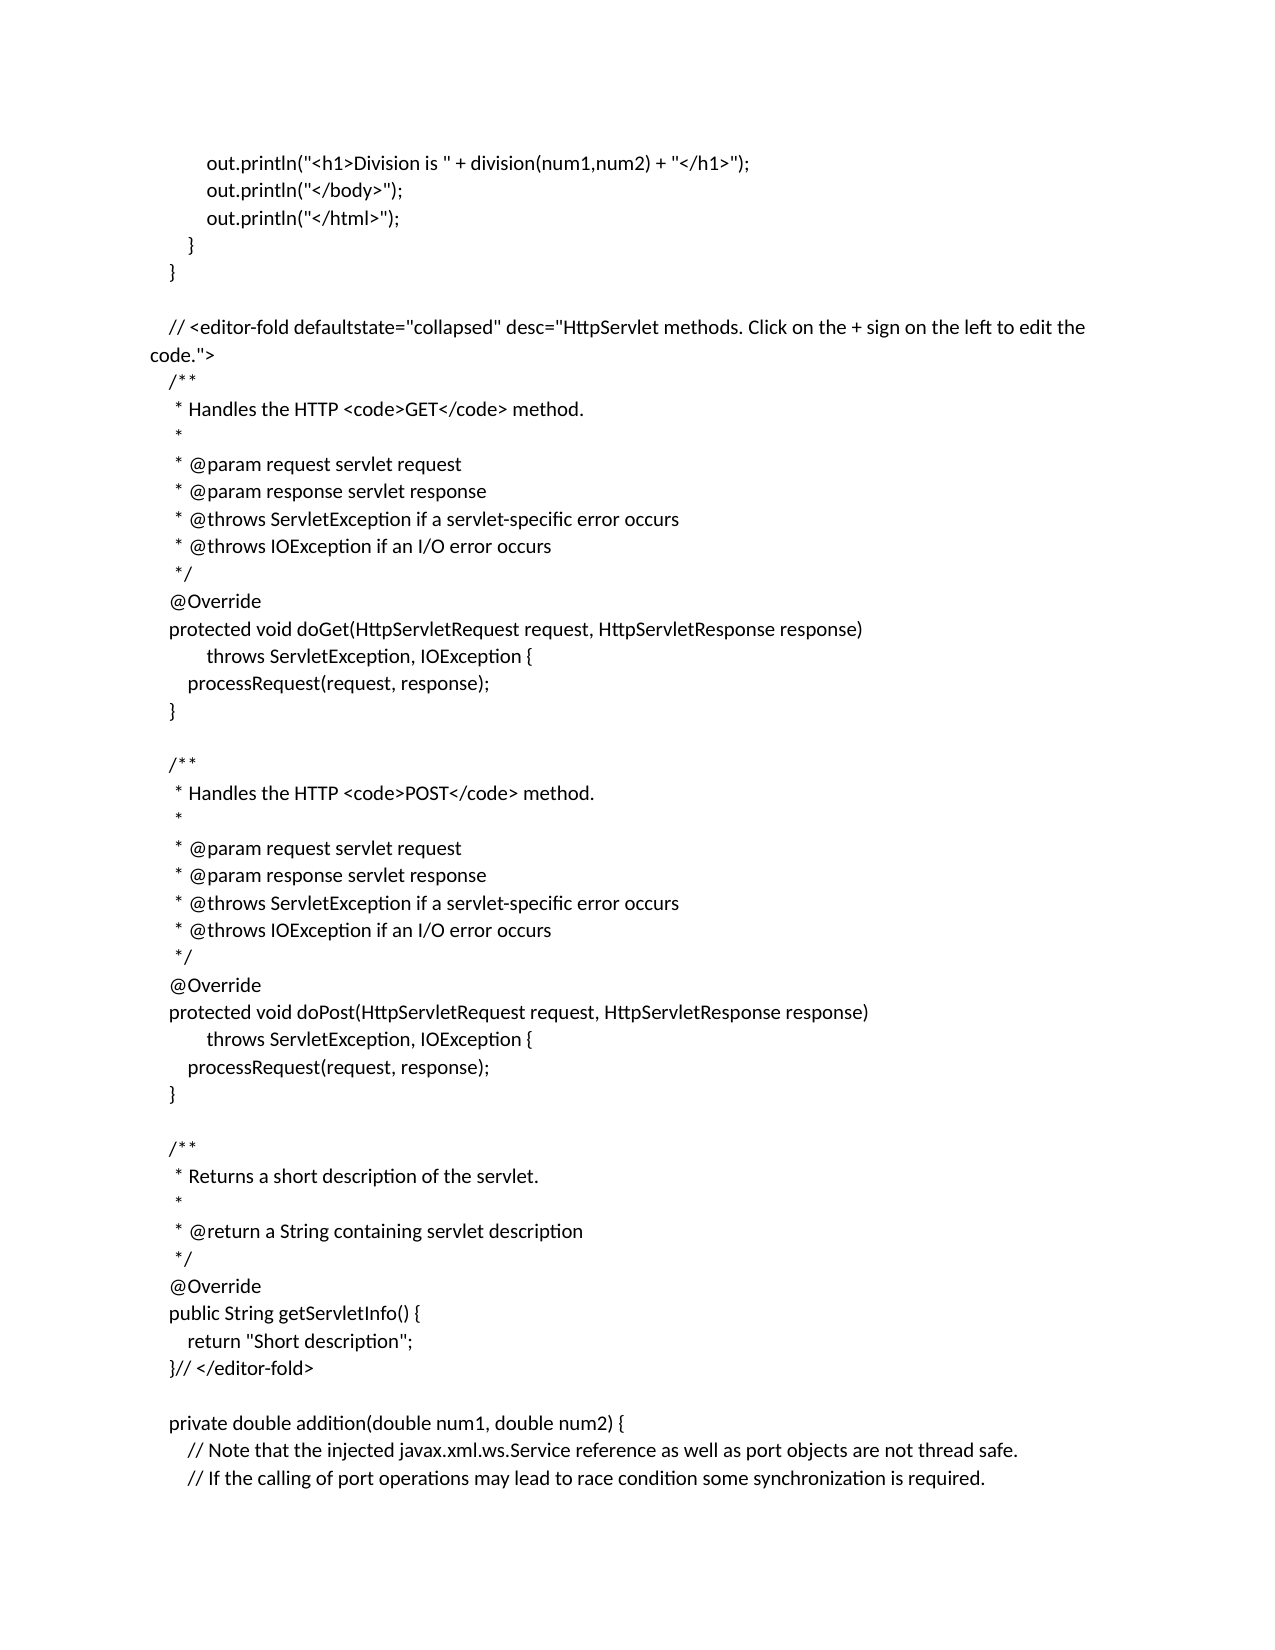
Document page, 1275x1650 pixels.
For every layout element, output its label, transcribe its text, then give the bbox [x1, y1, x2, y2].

text @Override [150, 1273, 1125, 1299]
text * [150, 1191, 1125, 1216]
text @Override [150, 972, 1125, 997]
text out.println("</body>"); [150, 177, 1125, 203]
text * [150, 424, 1125, 449]
text // Note that the injected javax.xml.ws.Service reference as well as port objects are not thread safe. [150, 1438, 1125, 1463]
text * @throws IOException if an I/O error occurs [150, 533, 1125, 559]
text private double addition(double num1, double num2) { [150, 1410, 1125, 1436]
text }// </editor-fold> [150, 1355, 1125, 1381]
text } [150, 1081, 1125, 1107]
text * @throws ServletException if a servlet-specific error occurs [150, 506, 1125, 532]
text protected void doGet(HttpServletRequest request, HttpServletResponse response) [150, 616, 1125, 641]
text throws ServletException, IOException { [150, 643, 1125, 668]
text */ [150, 944, 1125, 970]
text // <editor-fold defaultstate="collapsed" desc="HttpServlet methods. Click on the + sign on the left to edit the code."> [150, 314, 1125, 367]
text * Handles the HTTP <code>POST</code> method. [150, 780, 1125, 806]
text out.println("<h1>Division is " + division(num1,num2) + "</h1>"); [150, 150, 1125, 175]
text * @param request servlet request [150, 835, 1125, 860]
text } [150, 259, 1125, 285]
text * @param request servlet request [150, 451, 1125, 477]
text * [150, 807, 1125, 833]
text /** [150, 369, 1125, 394]
text processRequest(request, response); [150, 671, 1125, 696]
text throws ServletException, IOException { [150, 1027, 1125, 1052]
text @Override [150, 588, 1125, 614]
text } [150, 698, 1125, 723]
text // If the calling of port operations may lead to race condition some synchronization is required. [150, 1465, 1125, 1490]
text * @param response servlet response [150, 862, 1125, 888]
text */ [150, 1246, 1125, 1271]
text protected void doPost(HttpServletRequest request, HttpServletResponse response) [150, 999, 1125, 1025]
text /** [150, 753, 1125, 778]
text * @throws ServletException if a servlet-specific error occurs [150, 890, 1125, 915]
text /** [150, 1136, 1125, 1162]
text * Handles the HTTP <code>GET</code> method. [150, 397, 1125, 422]
text * Returns a short description of the servlet. [150, 1164, 1125, 1189]
text * @throws IOException if an I/O error occurs [150, 917, 1125, 942]
text processRequest(request, response); [150, 1054, 1125, 1079]
text return "Short description"; [150, 1328, 1125, 1353]
text } [150, 232, 1125, 258]
text * @param response servlet response [150, 479, 1125, 504]
text */ [150, 561, 1125, 586]
text public String getServletInfo() { [150, 1301, 1125, 1326]
text * @return a String containing servlet description [150, 1218, 1125, 1244]
text out.println("</html>"); [150, 205, 1125, 230]
